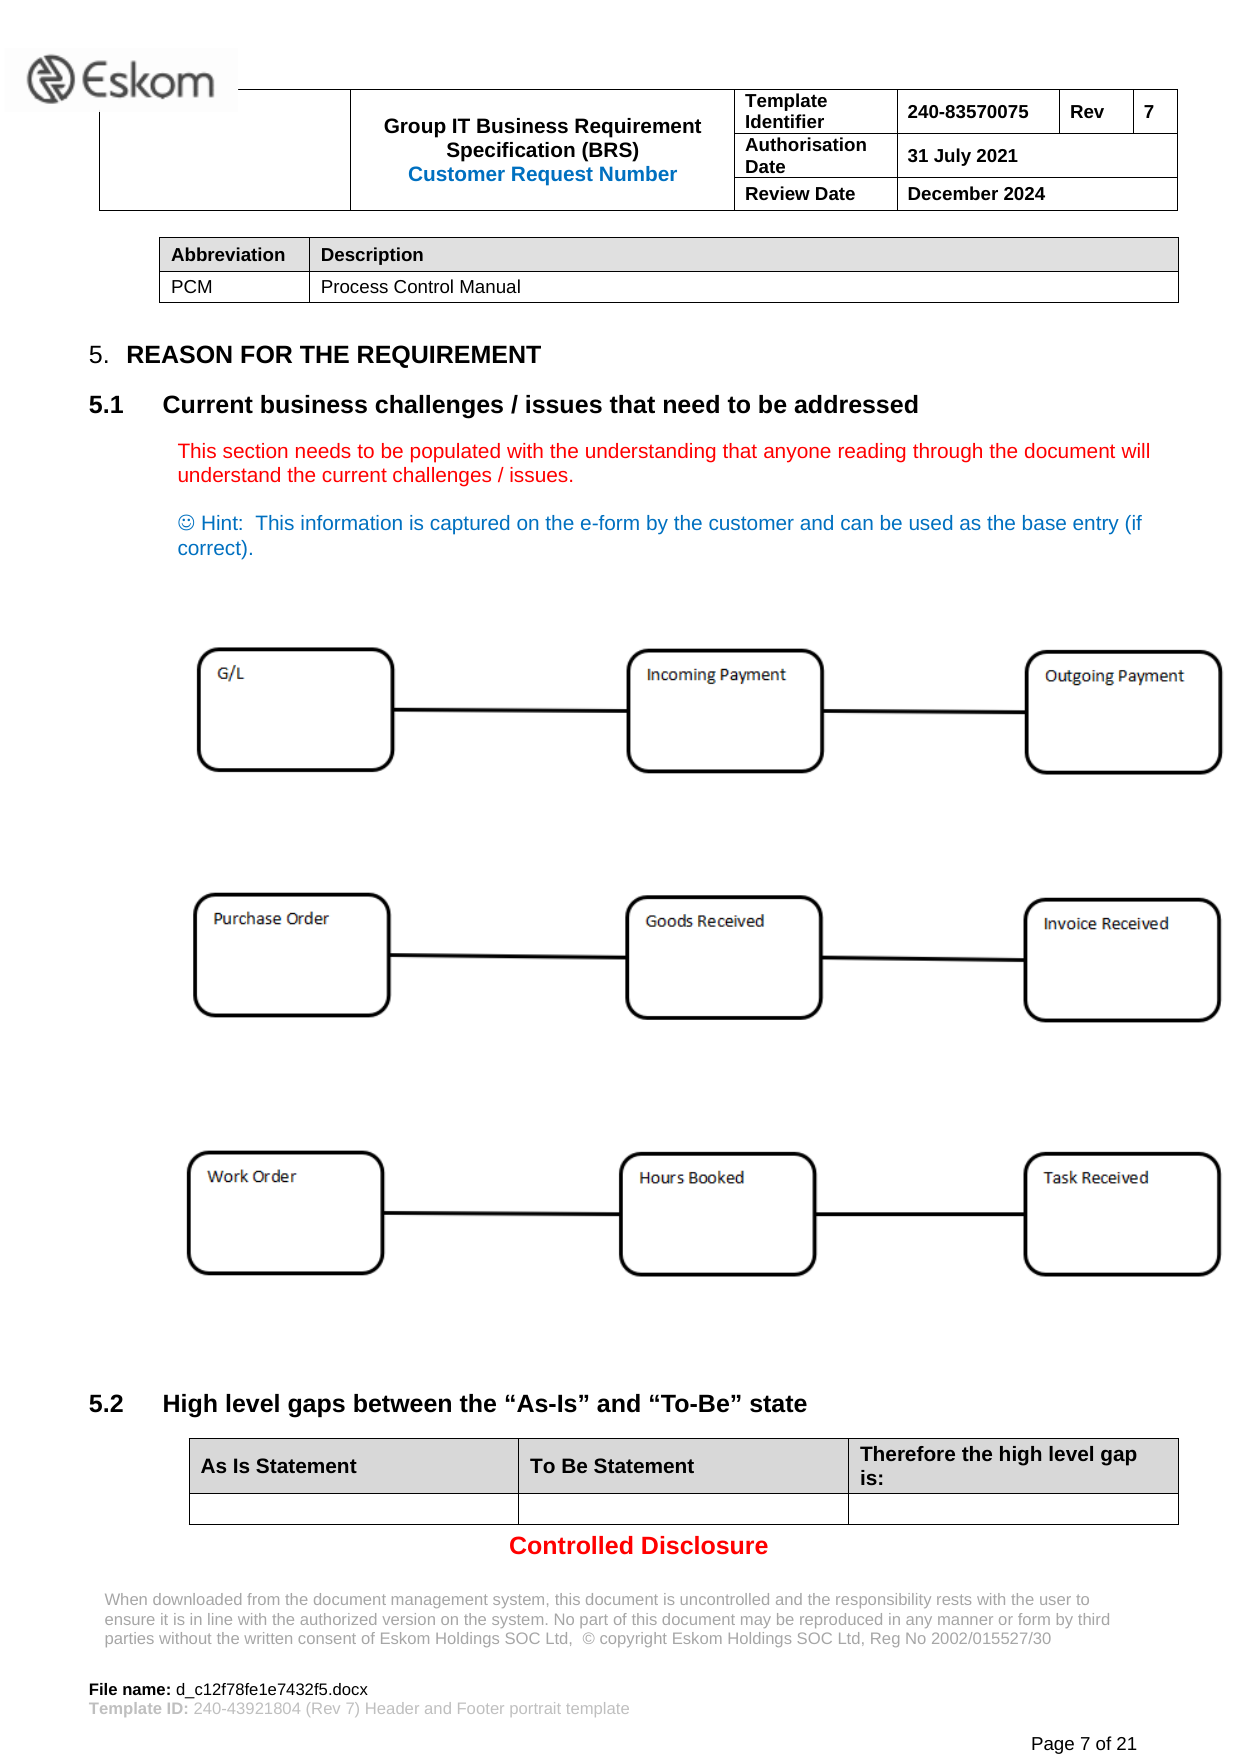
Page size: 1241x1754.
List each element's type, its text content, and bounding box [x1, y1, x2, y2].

table_header As Is Statement [190, 1439, 518, 1493]
subtitle Current business challenges / issues that need to be addressed [89, 390, 1152, 418]
table_cell PCM [160, 272, 309, 302]
table_cell [849, 1494, 1178, 1524]
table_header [849, 1439, 1178, 1493]
table_cell Process Control Manual [310, 272, 1178, 302]
table_header Abbreviation [160, 238, 309, 271]
subtitle High level gaps between the “As-Is” and “To-Be” state [89, 1389, 1152, 1417]
table_cell [519, 1494, 848, 1524]
picture [177, 636, 1240, 1298]
table_header Description [310, 238, 1178, 271]
table_header To Be Statement [519, 1439, 848, 1493]
table_cell [190, 1494, 518, 1524]
subtitle REASON FOR THE REQUIREMENT [89, 340, 1152, 369]
list This section needs to be populated with the understanding that anyone reading through the document will understand the current challenges / issues. [177, 439, 1152, 487]
text Hint: This information is captured on the e-form by the customer and can be used as the base entry (if correct). [177, 511, 1152, 559]
